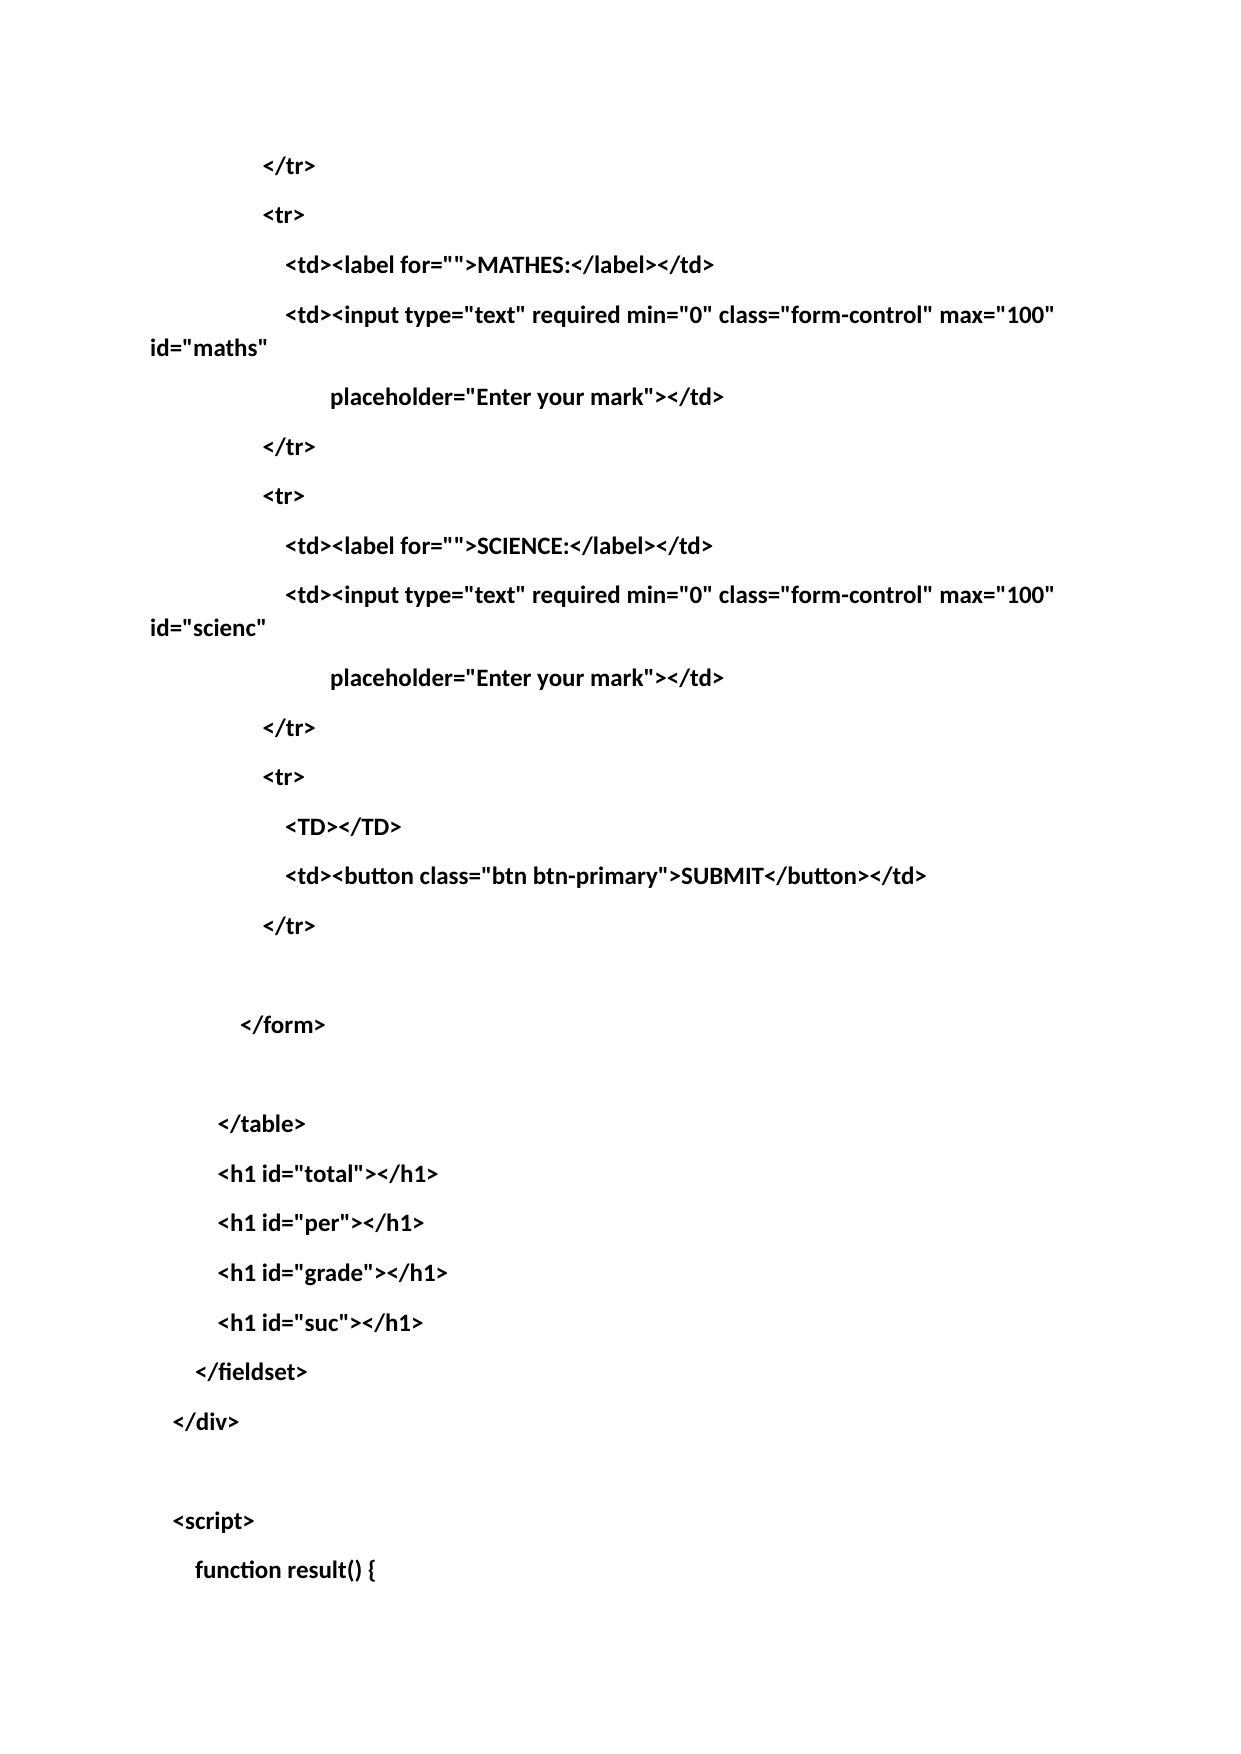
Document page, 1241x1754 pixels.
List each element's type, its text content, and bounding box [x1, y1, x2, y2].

text </div> [150, 1406, 1090, 1436]
text <TD></TD> [150, 811, 1090, 841]
text <td><label for="">SCIENCE:</label></td> [150, 530, 1090, 561]
text <tr> [150, 480, 1090, 511]
text <td><button class="btn btn-primary">SUBMIT</button></td> [150, 860, 1090, 891]
text </form> [150, 1009, 1090, 1040]
text <h1 id="total"></h1> [150, 1158, 1090, 1188]
text </tr> [150, 910, 1090, 941]
text <td><input type="text" required min="0" class="form-control" max="100" id="scienc" [150, 579, 1090, 643]
text </tr> [150, 712, 1090, 742]
text <td><input type="text" required min="0" class="form-control" max="100" id="maths" [150, 299, 1090, 362]
text </tr> [150, 431, 1090, 461]
text placeholder="Enter your mark"></td> [150, 662, 1090, 693]
text placeholder="Enter your mark"></td> [150, 381, 1090, 412]
text <h1 id="grade"></h1> [150, 1257, 1090, 1288]
text <td><label for="">MATHES:</label></td> [150, 249, 1090, 280]
text </tr> [150, 150, 1090, 181]
text <h1 id="per"></h1> [150, 1207, 1090, 1238]
text <tr> [150, 761, 1090, 792]
text </table> [150, 1108, 1090, 1139]
text <script> [150, 1505, 1090, 1536]
text function result() { [150, 1554, 1090, 1585]
text </fieldset> [150, 1356, 1090, 1387]
text <h1 id="suc"></h1> [150, 1307, 1090, 1337]
text <tr> [150, 199, 1090, 230]
